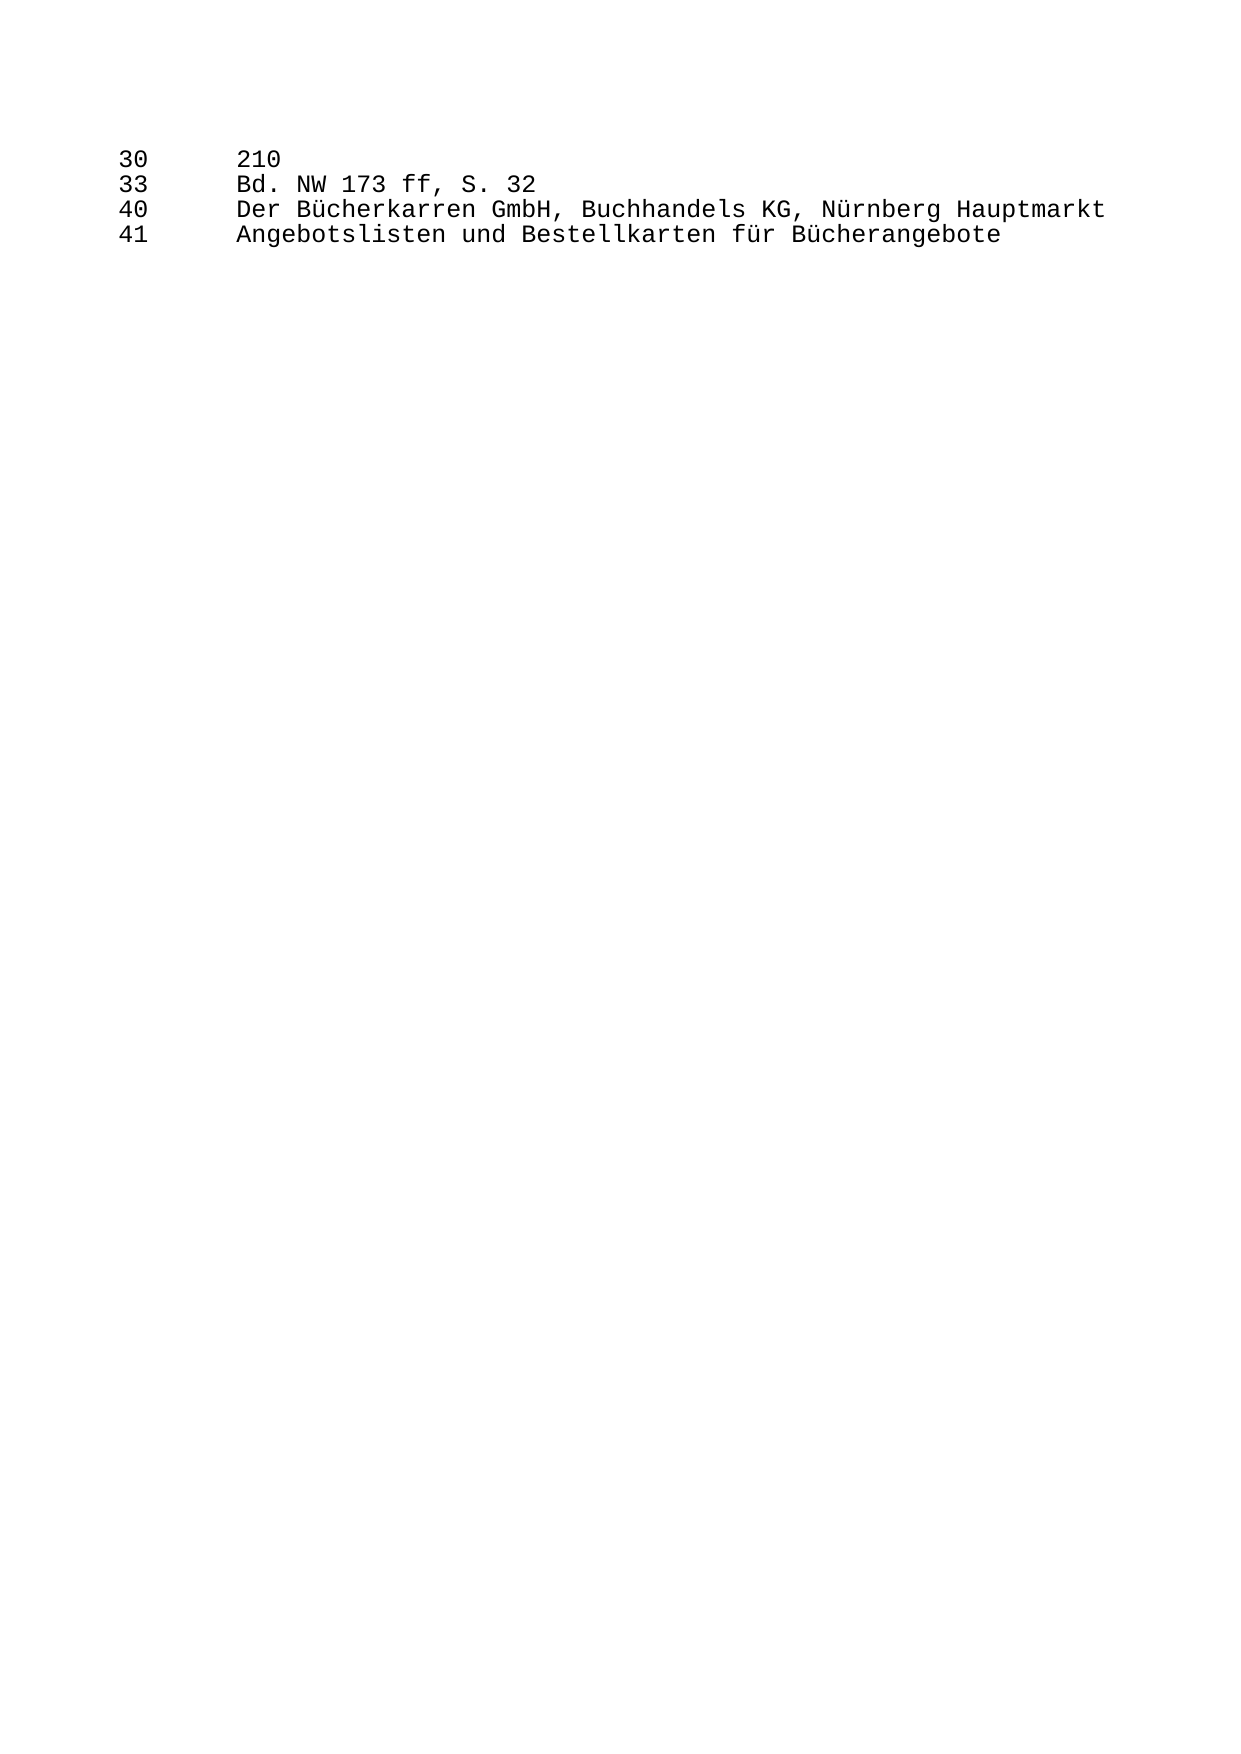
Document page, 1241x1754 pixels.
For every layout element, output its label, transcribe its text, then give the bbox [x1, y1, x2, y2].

text 33 Bd. NW 173 ff, S. 32 [118, 173, 1122, 198]
text 30 210 [118, 148, 1122, 173]
text 40 k[1{Der Bücherkarren GmbH, Buchhandels KG}, 2{o[Nürnberg]o}]k Hauptmarkt [118, 198, 1122, 223]
text 41 Angebotslisten und Bestellkarten für s[Bücherangebote]s [118, 223, 1122, 248]
